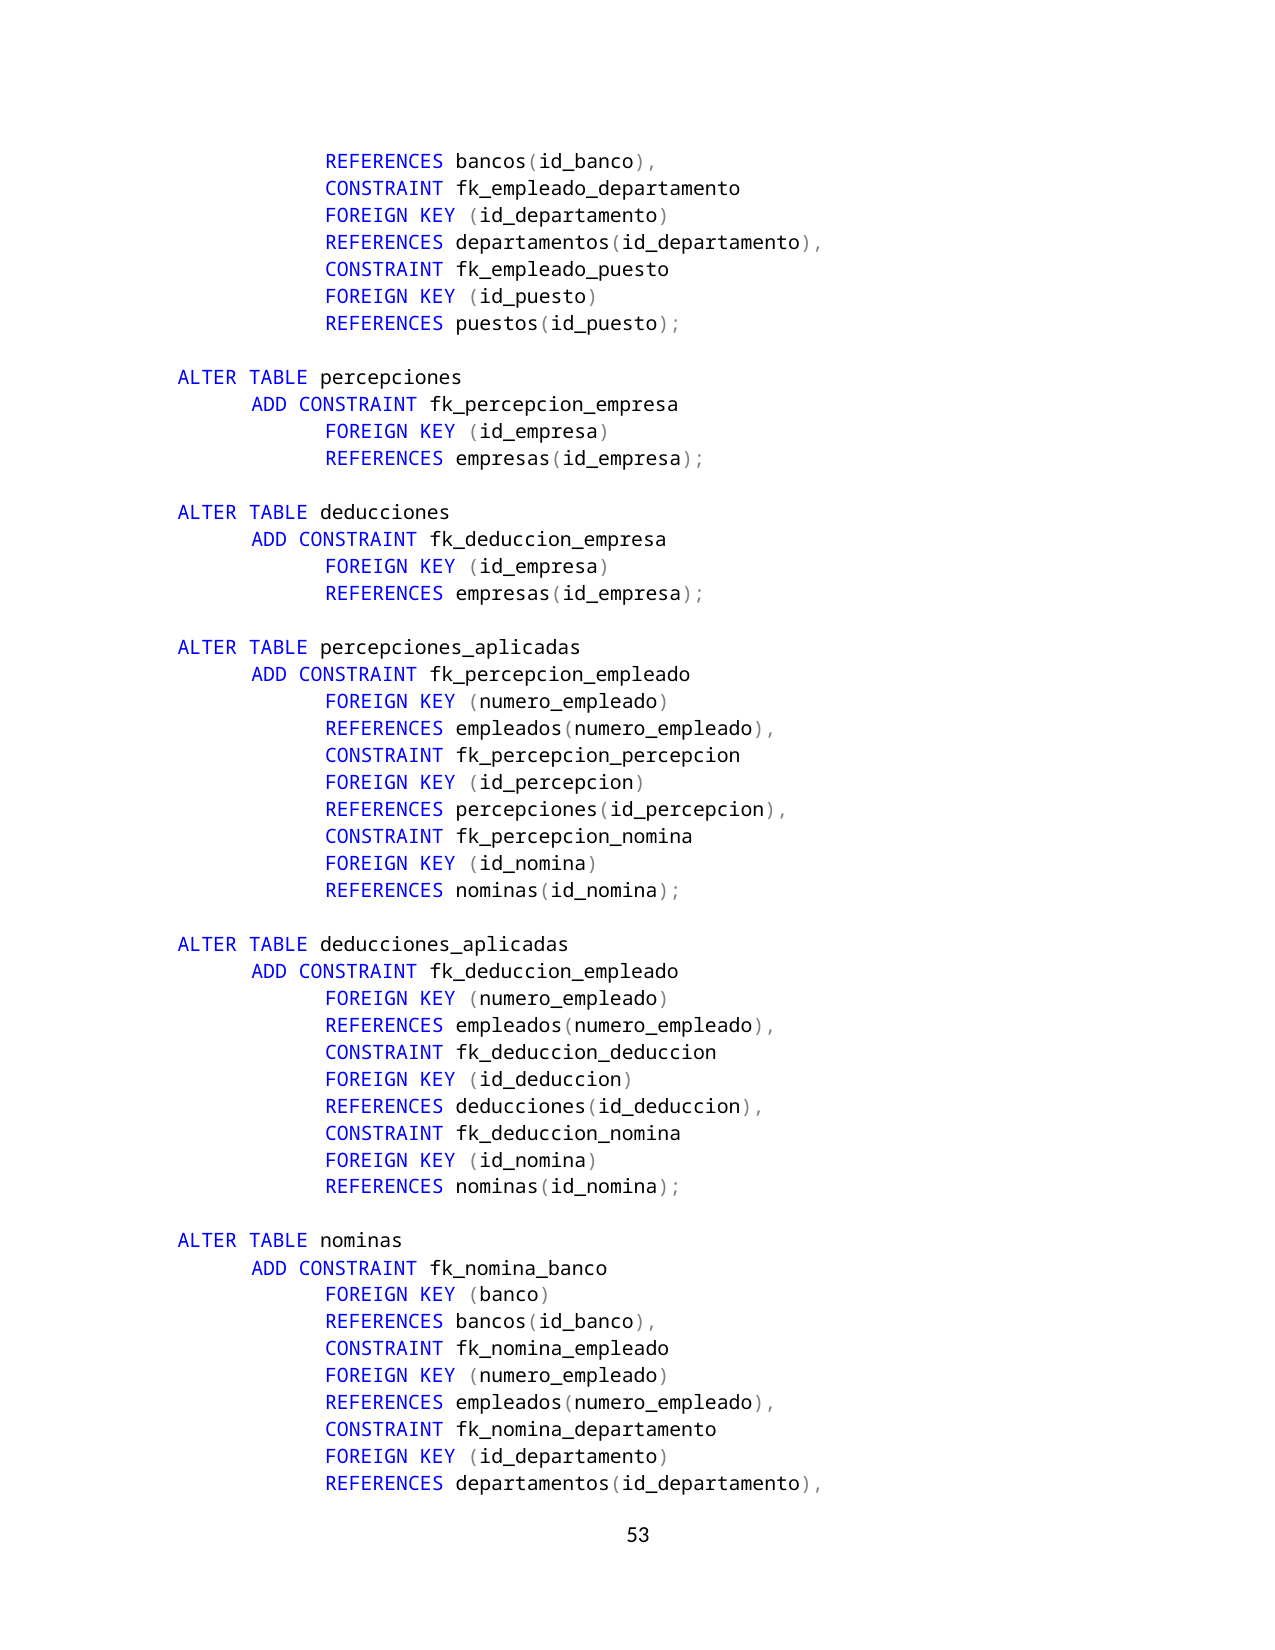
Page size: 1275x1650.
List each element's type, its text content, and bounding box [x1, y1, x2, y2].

text ALTER TABLE percepciones_aplicadas [177, 633, 1098, 660]
text REFERENCES departamentos(id_departamento), [177, 1469, 1098, 1497]
text ADD CONSTRAINT fk_nomina_banco [177, 1254, 1098, 1281]
text FOREIGN KEY (id_departamento) [177, 202, 1098, 228]
text FOREIGN KEY (numero_empleado) [177, 984, 1098, 1011]
text REFERENCES puestos(id_puesto); [177, 309, 1098, 336]
text ALTER TABLE deducciones [177, 498, 1098, 525]
text ALTER TABLE percepciones [177, 363, 1098, 390]
text REFERENCES nominas(id_nomina); [177, 1173, 1098, 1200]
text REFERENCES departamentos(id_departamento), [177, 228, 1098, 256]
text CONSTRAINT fk_deduccion_deduccion [177, 1038, 1098, 1065]
text REFERENCES empresas(id_empresa); [177, 444, 1098, 471]
text REFERENCES empleados(numero_empleado), [177, 714, 1098, 741]
text FOREIGN KEY (id_departamento) [177, 1443, 1098, 1469]
text CONSTRAINT fk_percepcion_nomina [177, 822, 1098, 849]
text FOREIGN KEY (id_puesto) [177, 282, 1098, 309]
text ADD CONSTRAINT fk_deduccion_empresa [177, 525, 1098, 552]
text FOREIGN KEY (id_empresa) [177, 417, 1098, 444]
text CONSTRAINT fk_deduccion_nomina [177, 1119, 1098, 1146]
text REFERENCES empresas(id_empresa); [177, 579, 1098, 606]
text CONSTRAINT fk_percepcion_percepcion [177, 741, 1098, 768]
text REFERENCES nominas(id_nomina); [177, 876, 1098, 903]
text REFERENCES percepciones(id_percepcion), [177, 795, 1098, 822]
text ADD CONSTRAINT fk_deduccion_empleado [177, 957, 1098, 984]
text ALTER TABLE deducciones_aplicadas [177, 930, 1098, 957]
text REFERENCES empleados(numero_empleado), [177, 1389, 1098, 1416]
text ADD CONSTRAINT fk_percepcion_empleado [177, 660, 1098, 687]
text FOREIGN KEY (id_deduccion) [177, 1065, 1098, 1092]
text CONSTRAINT fk_nomina_departamento [177, 1416, 1098, 1443]
text FOREIGN KEY (id_nomina) [177, 849, 1098, 876]
text CONSTRAINT fk_nomina_empleado [177, 1335, 1098, 1362]
text FOREIGN KEY (banco) [177, 1281, 1098, 1308]
text ALTER TABLE nominas [177, 1227, 1098, 1254]
text REFERENCES empleados(numero_empleado), [177, 1011, 1098, 1038]
text FOREIGN KEY (id_percepcion) [177, 768, 1098, 795]
text ADD CONSTRAINT fk_percepcion_empresa [177, 390, 1098, 417]
text REFERENCES bancos(id_banco), [177, 148, 1098, 174]
text FOREIGN KEY (id_empresa) [177, 552, 1098, 579]
text CONSTRAINT fk_empleado_puesto [177, 256, 1098, 282]
text FOREIGN KEY (id_nomina) [177, 1146, 1098, 1173]
text REFERENCES bancos(id_banco), [177, 1308, 1098, 1335]
text REFERENCES deducciones(id_deduccion), [177, 1092, 1098, 1119]
text CONSTRAINT fk_empleado_departamento [177, 174, 1098, 202]
text FOREIGN KEY (numero_empleado) [177, 1362, 1098, 1389]
text FOREIGN KEY (numero_empleado) [177, 687, 1098, 714]
